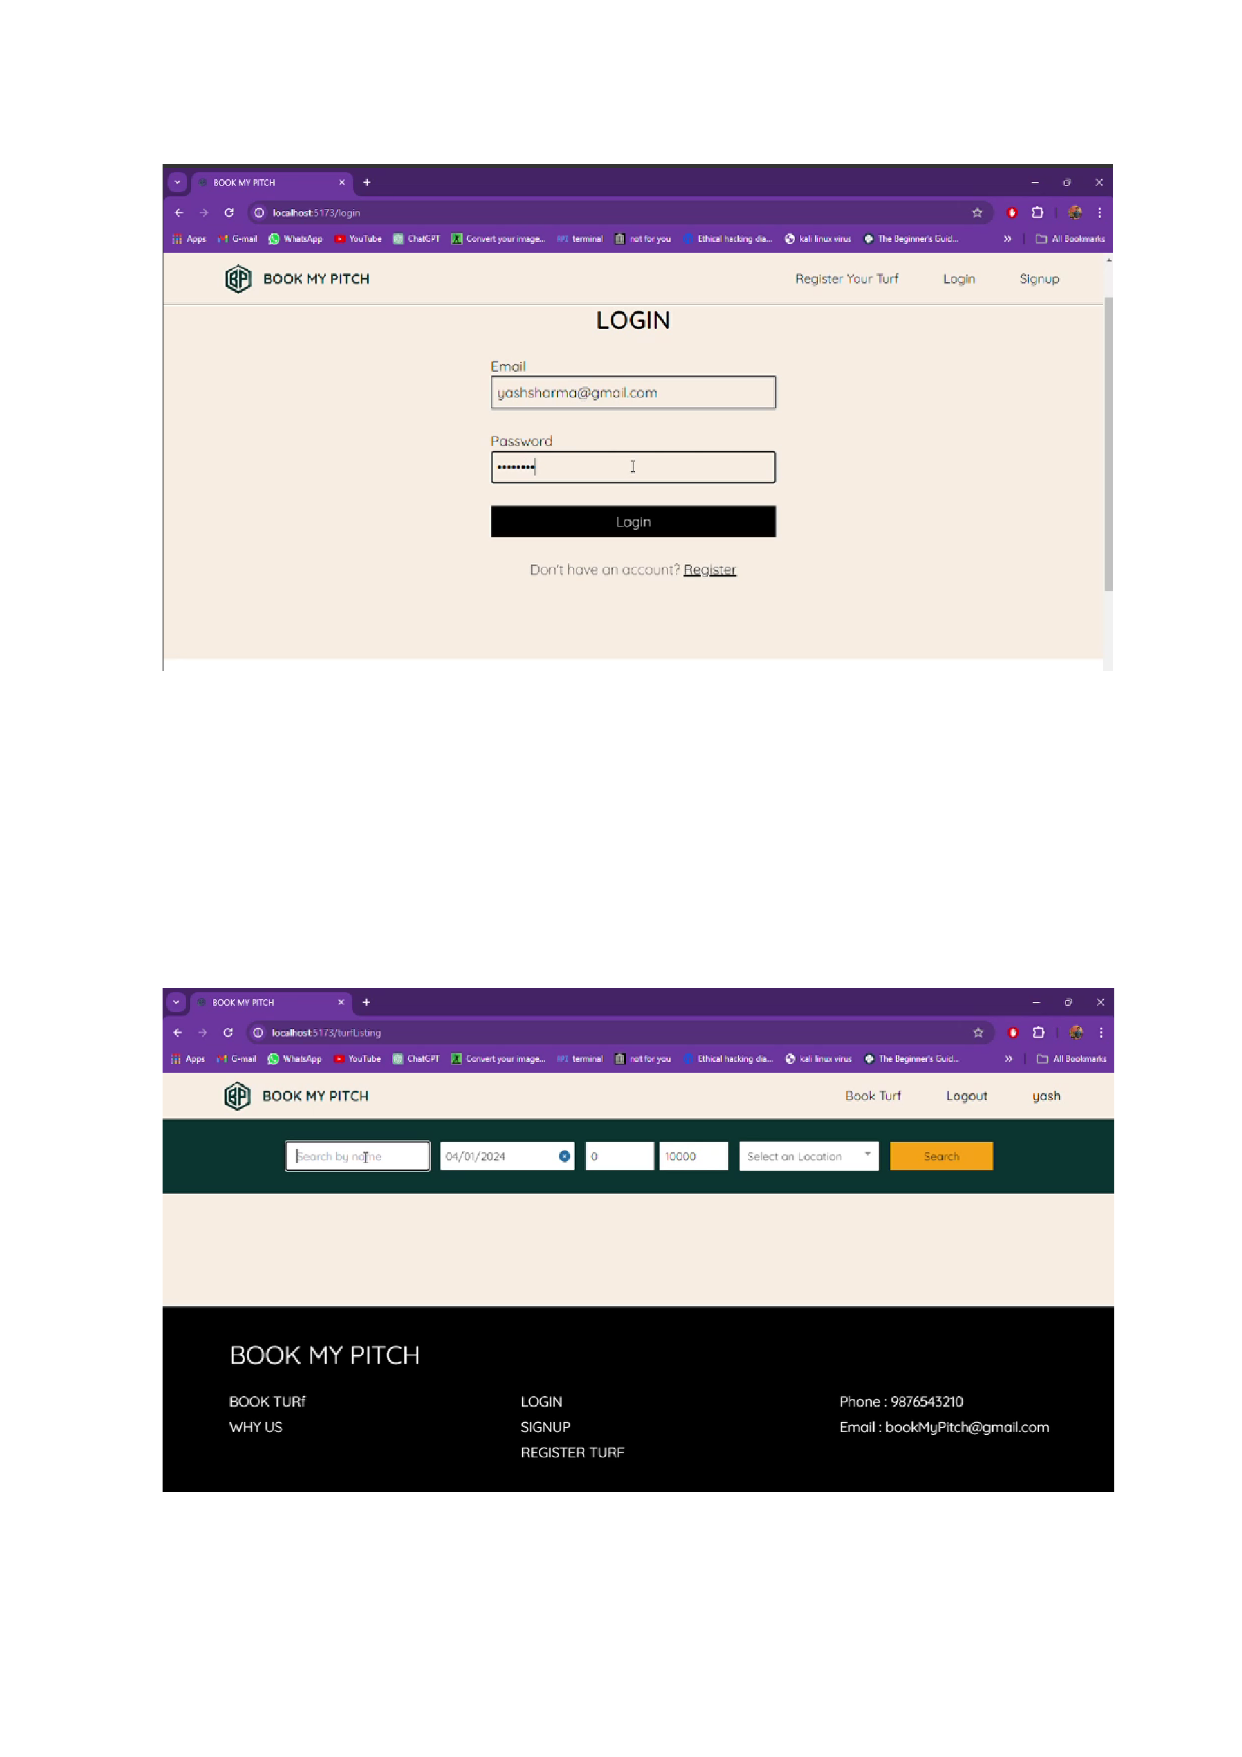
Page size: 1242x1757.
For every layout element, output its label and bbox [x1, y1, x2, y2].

picture [162, 988, 1115, 1492]
picture [162, 164, 1113, 671]
